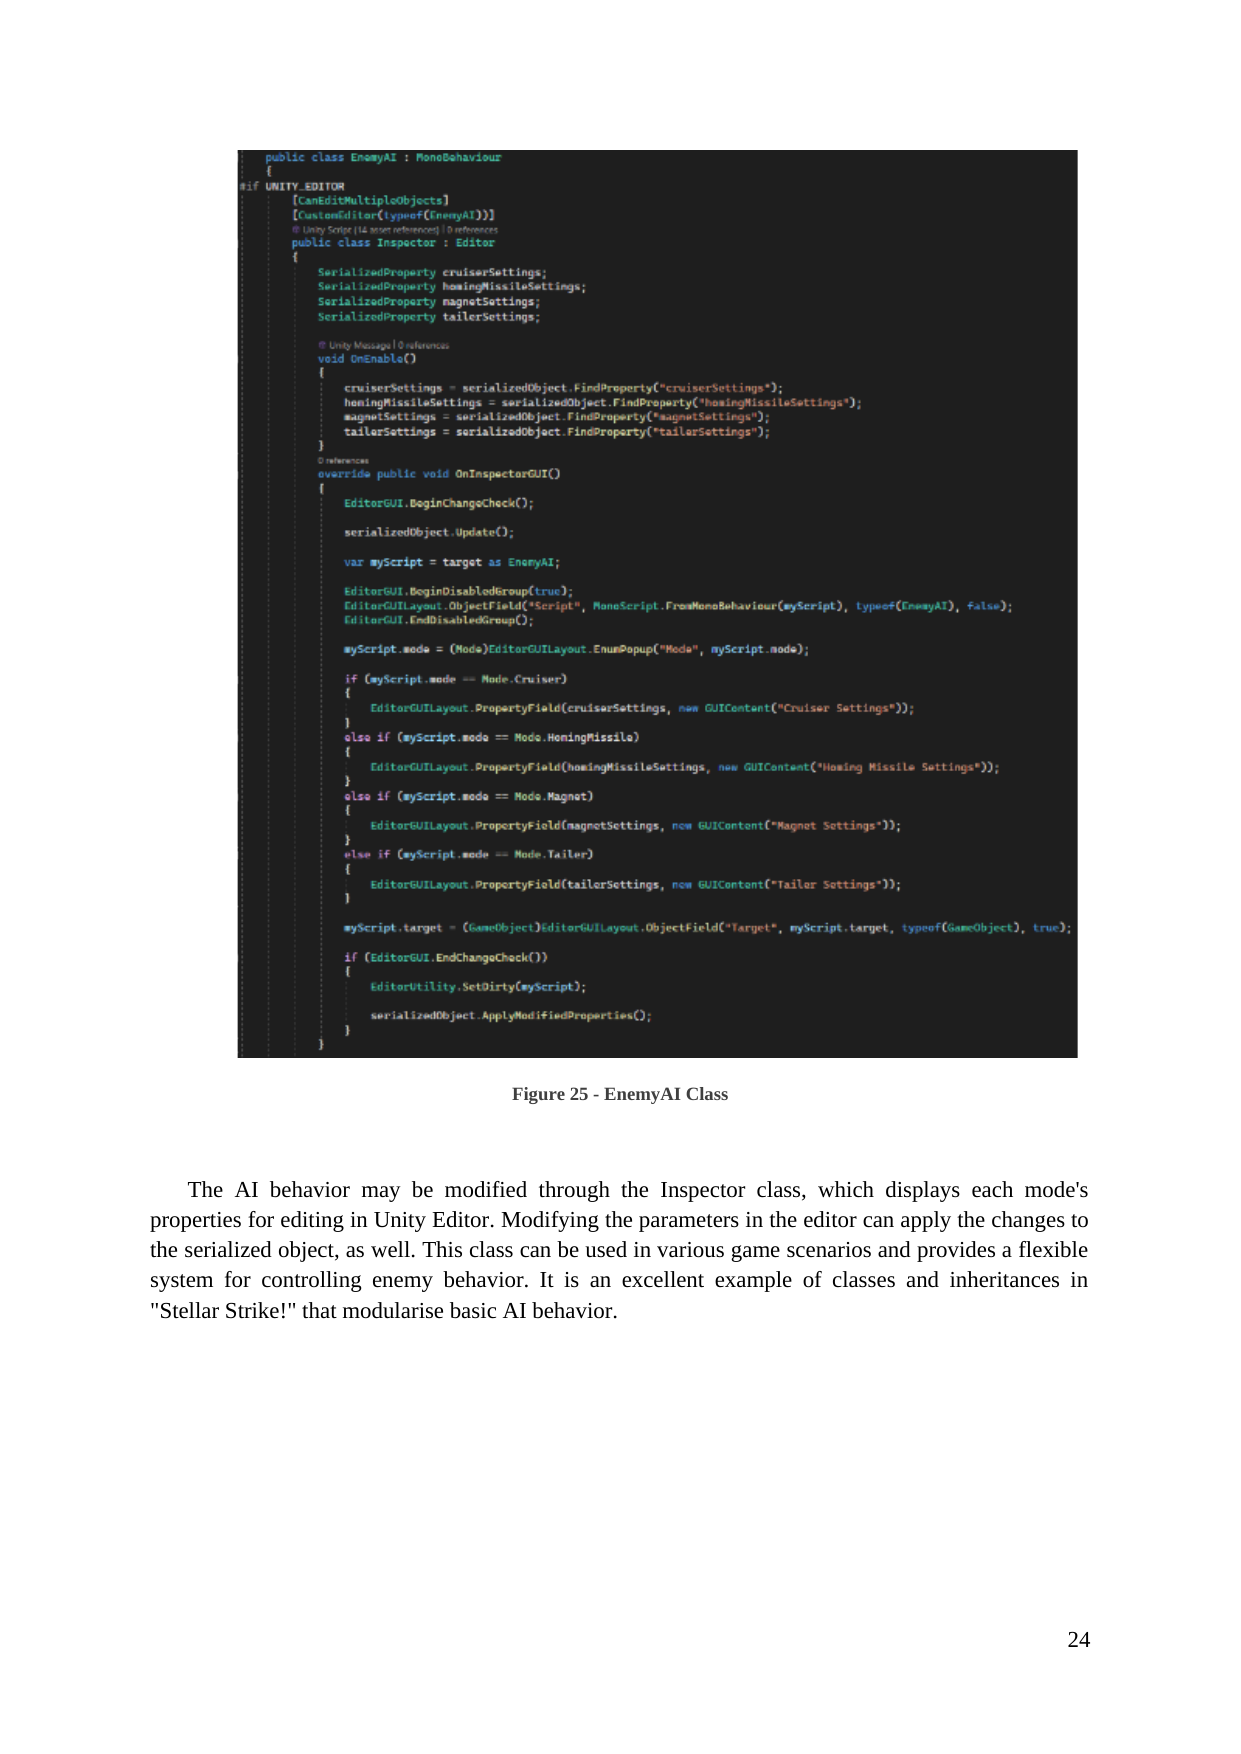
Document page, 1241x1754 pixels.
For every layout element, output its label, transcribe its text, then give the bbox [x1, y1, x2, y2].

picture [237, 150, 1078, 1058]
text Figure 25 - EnemyAI Class [150, 1082, 1090, 1104]
text The AI behavior may be modified through the Inspector class, which displays each mode's properties for editing in Unity Editor. Modifying the parameters in the editor can apply the changes to the serialized object, as well. This class can be used in various game scenarios and provides a flexible system for controlling enemy behavior. It is an excellent example of classes and inheritances in "Stellar Strike!" that modularise basic AI behavior. [150, 1176, 1090, 1323]
